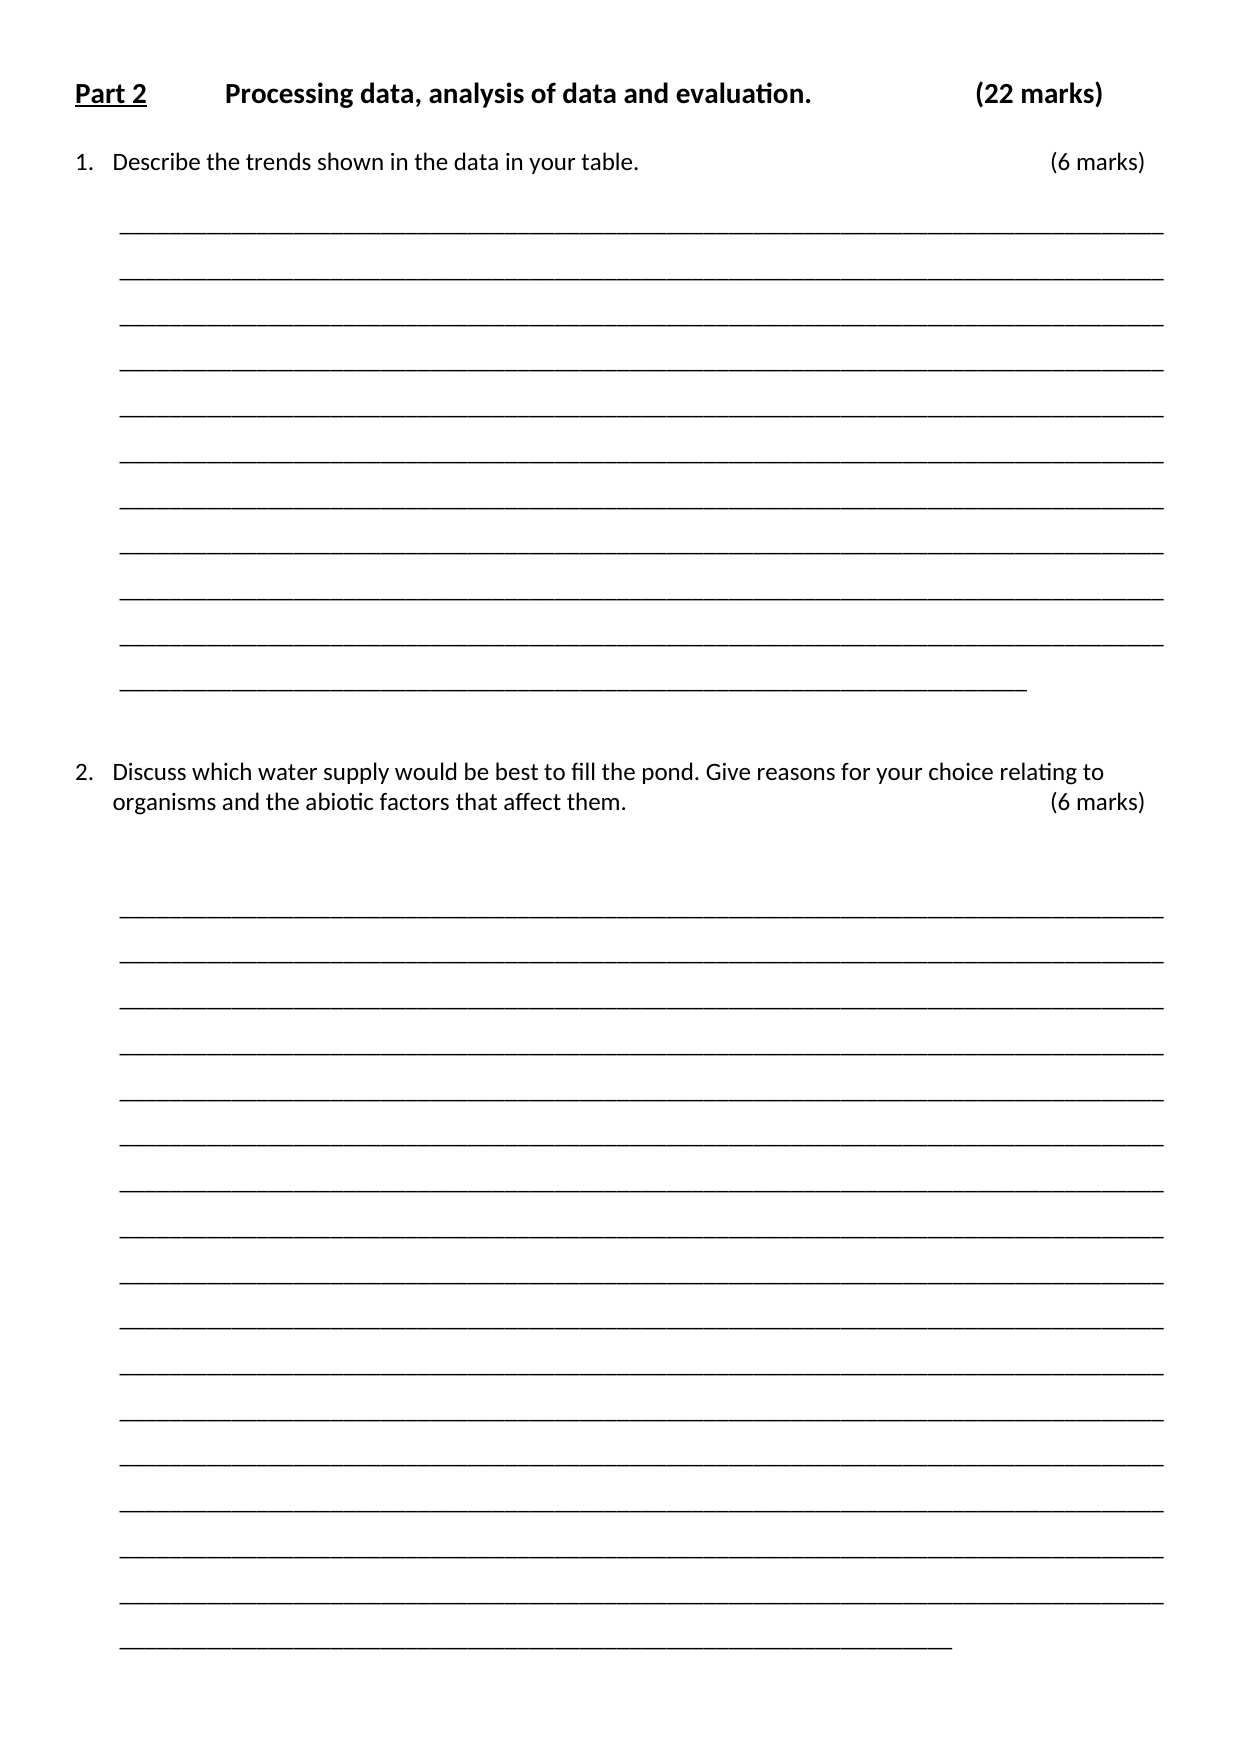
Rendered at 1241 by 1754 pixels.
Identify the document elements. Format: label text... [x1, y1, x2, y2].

text _________________________________________________________________________________________________________________________________________________________________________________________________________________________________________________________________________________________________________________________________________________________________________________________________________________________________________________________________________________________________________________________________________________________________________________________________________________________________________________________________________________________________________________________________________________________________________________________________________________________________________________________________________________________________________________________________________________ [119, 207, 1165, 695]
text 1. Describe the trends shown in the data in your table. (6 marks) [75, 146, 1165, 177]
text Part 2 Processing data, analysis of data and evaluation. (22 marks) [75, 75, 1165, 111]
text ___________________________________________________________________________________________________________________________________________________________________________________________________________________________________________________________________________________________________________________________________________________________________________________________________________________________________________________________________________________________________________________________________________________________________________________________________________________________________________________________________________________________________________________________________________________________________________________________________________________________________________________________________________________________________________________________________________________________________________________________________________________________________________________________________________________________________________________________________________________________________________________________________________________________________________________________________________________________________________________________________________________________________________________________________________________________________________________________________ [112, 848, 1165, 1653]
text 2. Discuss which water supply would be best to fill the pond. Give reasons for your choice relating to organisms and the abiotic factors that affect them. (6 marks) [75, 756, 1165, 817]
